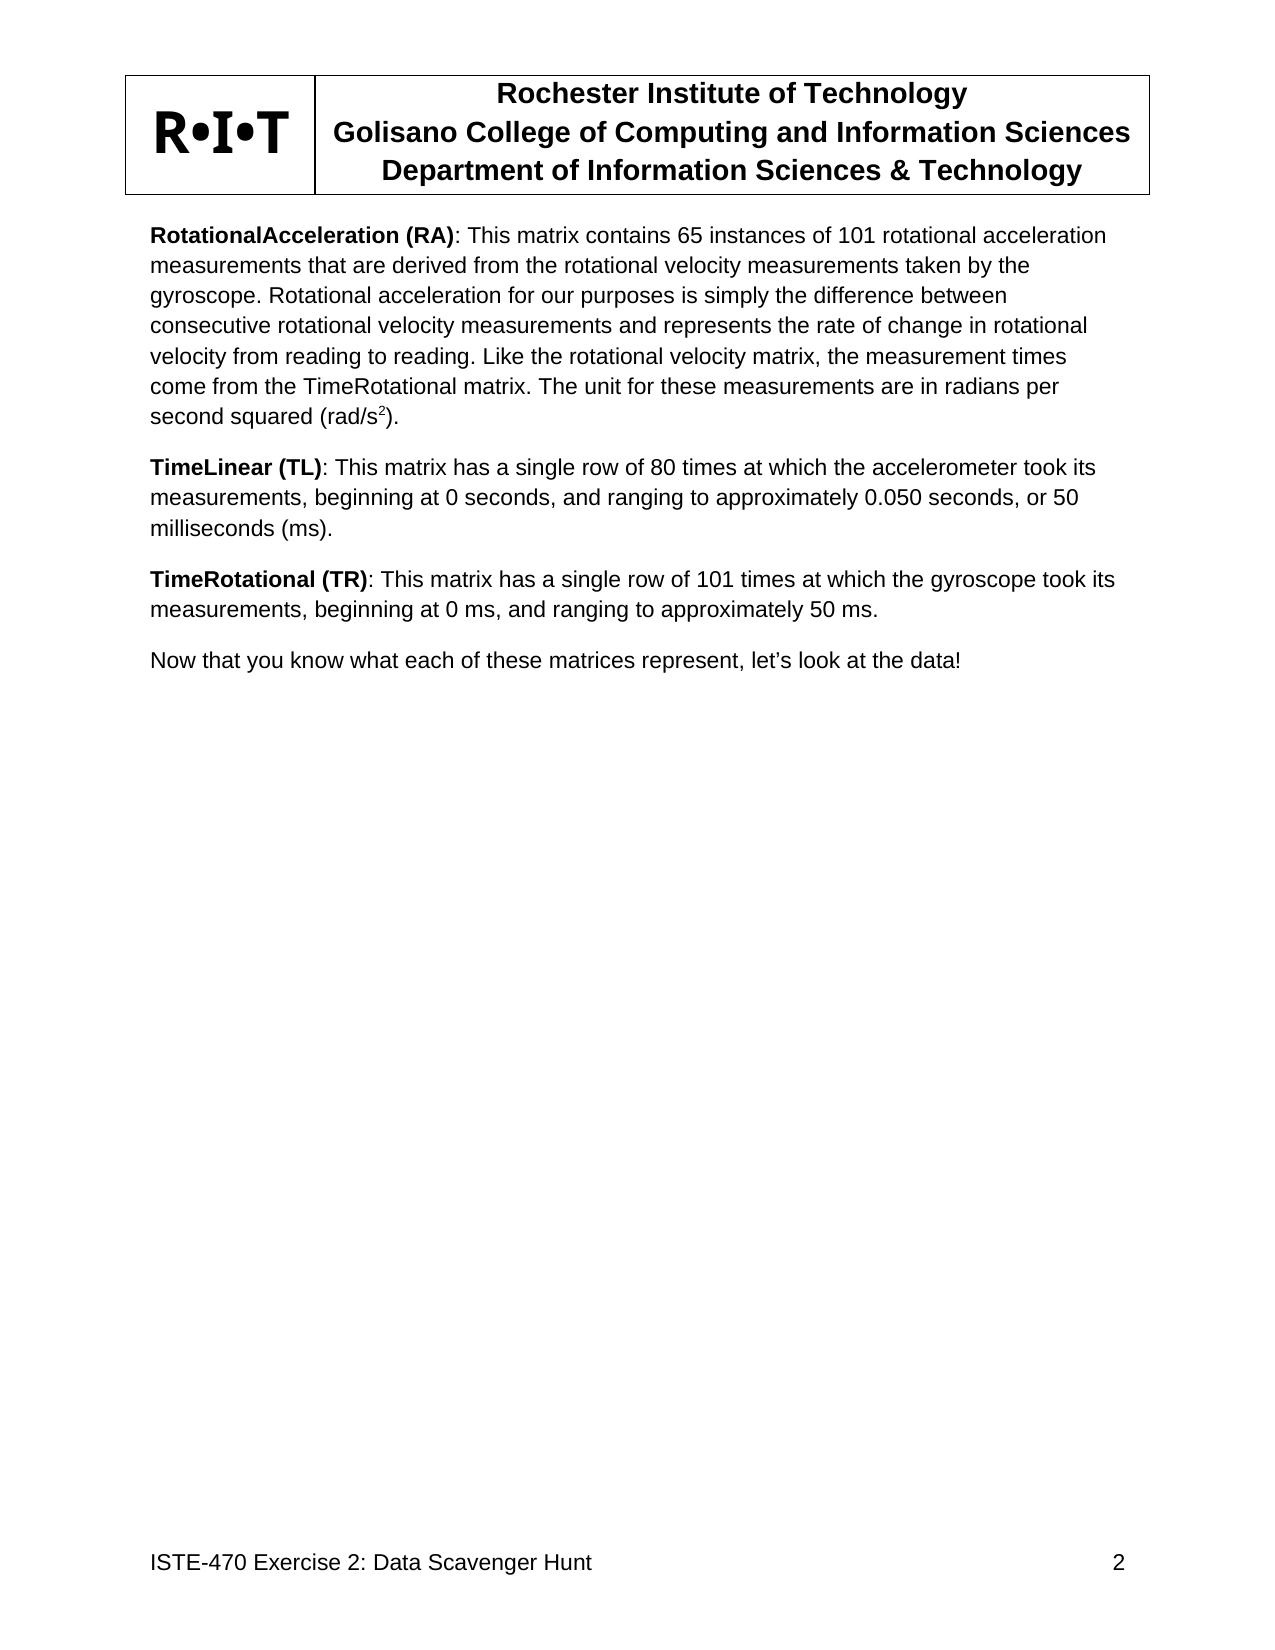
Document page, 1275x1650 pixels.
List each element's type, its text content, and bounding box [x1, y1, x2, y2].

text RotationalAcceleration (RA): This matrix contains 65 instances of 101 rotational acceleration measurements that are derived from the rotational velocity measurements taken by the gyroscope. Rotational acceleration for our purposes is simply the difference between consecutive rotational velocity measurements and represents the rate of change in rotational velocity from reading to reading. Like the rotational velocity matrix, the measurement times come from the TimeRotational matrix. The unit for these measurements are in radians per second squared (rad/s2). [150, 222, 1125, 429]
text TimeLinear (TL): This matrix has a single row of 80 times at which the accelerometer took its measurements, beginning at 0 seconds, and ranging to approximately 0.050 seconds, or 50 milliseconds (ms). [150, 454, 1125, 541]
text TimeRotational (TR): This matrix has a single row of 101 times at which the gyroscope took its measurements, beginning at 0 ms, and ranging to approximately 50 ms. [150, 566, 1125, 622]
text Now that you know what each of these matrices represent, let’s look at the data! [150, 647, 1125, 673]
